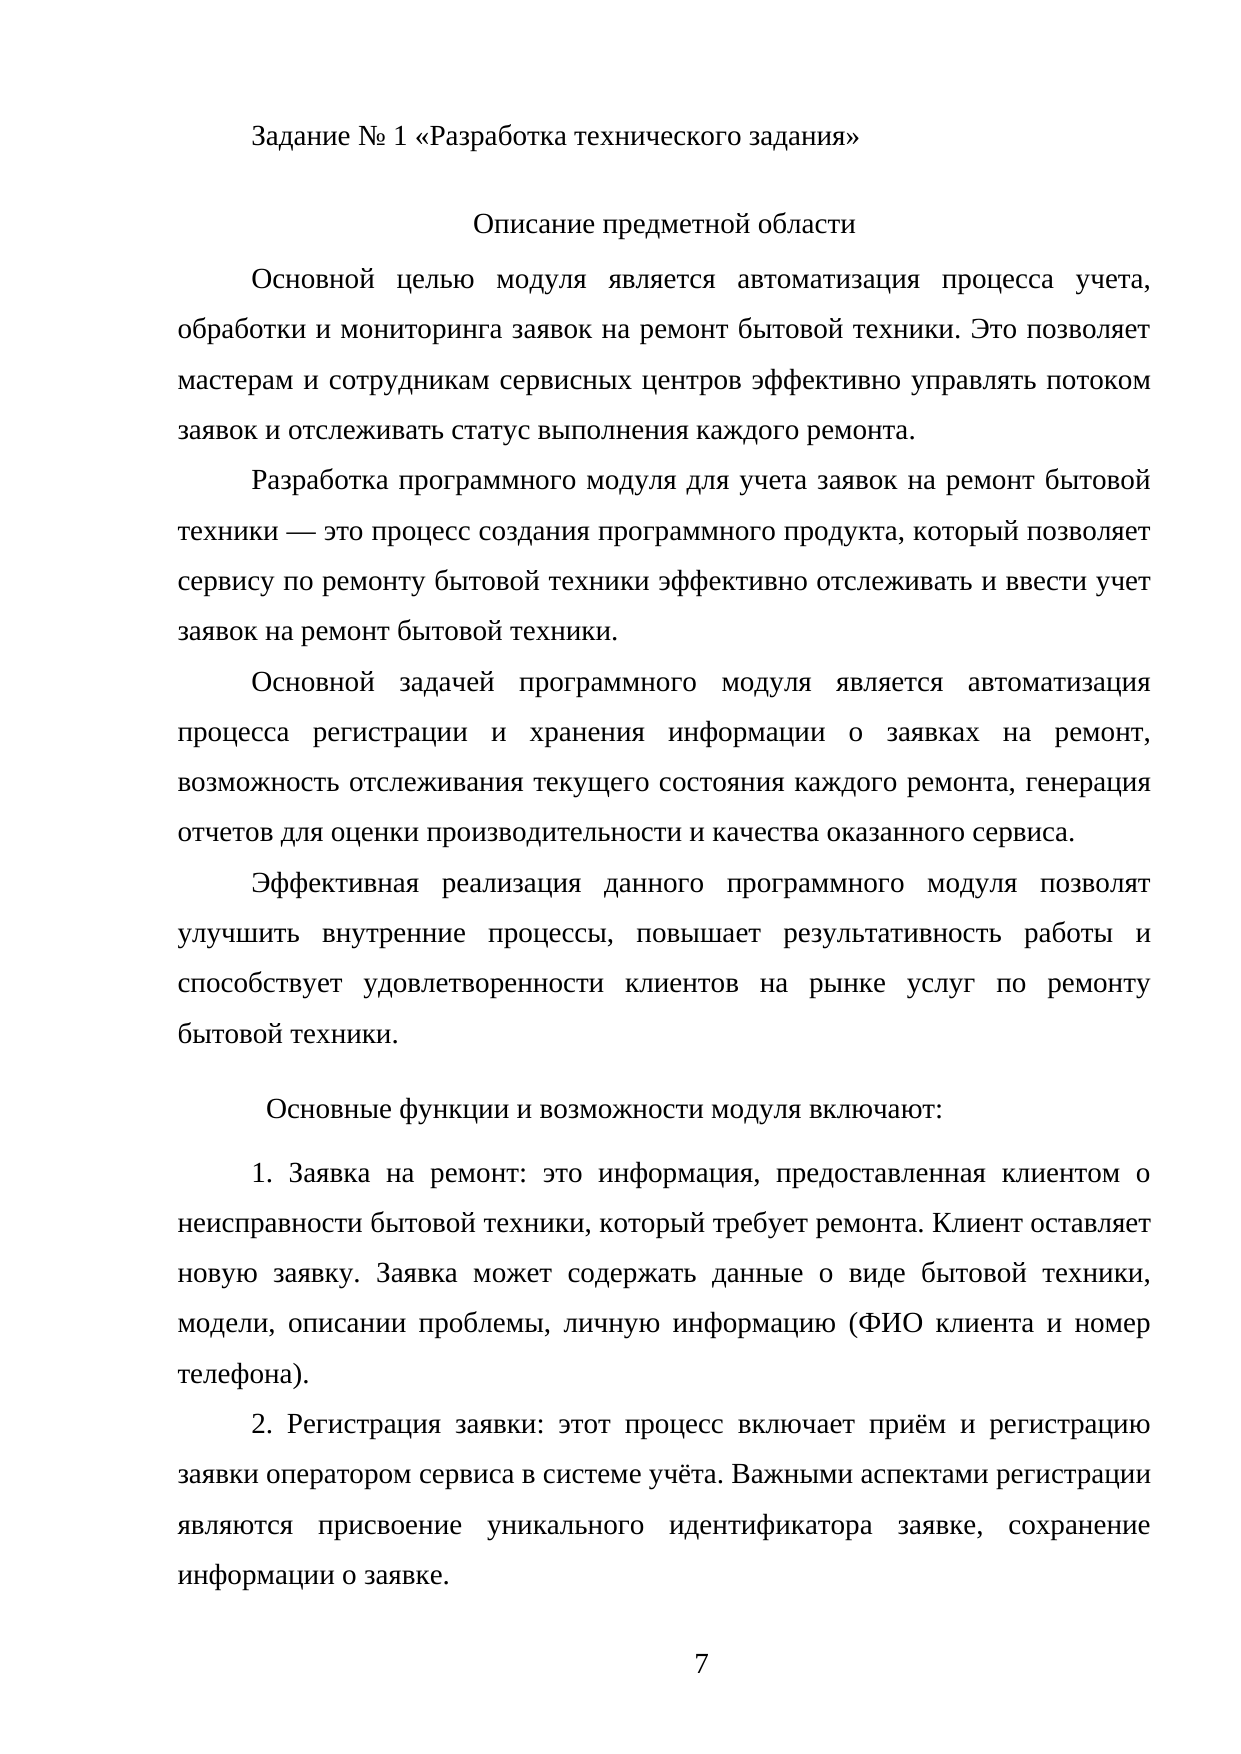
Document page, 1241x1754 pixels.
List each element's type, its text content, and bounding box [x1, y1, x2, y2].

text Основной задачей программного модуля является автоматизация процесса регистрации и хранения информации о заявках на ремонт, возможность отслеживания текущего состояния каждого ремонта, генерация отчетов для оценки производительности и качества оказанного сервиса. [177, 664, 1152, 848]
text Задание № 1 «Разработка технического задания» [177, 118, 1152, 152]
text Разработка программного модуля для учета заявок на ремонт бытовой техники — это процесс создания программного продукта, который позволяет сервису по ремонту бытовой техники эффективно отслеживать и ввести учет заявок на ремонт бытовой техники. [177, 462, 1152, 647]
text 1. Заявка на ремонт: это информация, предоставленная клиентом о неисправности бытовой техники, который требует ремонта. Клиент оставляет новую заявку. Заявка может содержать данные о виде бытовой техники, модели, описании проблемы, личную информацию (ФИО клиента и номер телефона). [177, 1155, 1152, 1389]
text 2. Регистрация заявки: этот процесс включает приём и регистрацию заявки оператором сервиса в системе учёта. Важными аспектами регистрации являются присвоение уникального идентификатора заявке, сохранение информации о заявке. [177, 1406, 1152, 1591]
text Эффективная реализация данного программного модуля позволят улучшить внутренние процессы, повышает результативность работы и способствует удовлетворенности клиентов на рынке услуг по ремонту бытовой техники. [177, 865, 1152, 1049]
text Описание предметной области [177, 206, 1152, 239]
text Основной целью модуля является автоматизация процесса учета, обработки и мониторинга заявок на ремонт бытовой техники. Это позволяет мастерам и сотрудникам сервисных центров эффективно управлять потоком заявок и отслеживать статус выполнения каждого ремонта. [177, 261, 1152, 446]
text Основные функции и возможности модуля включают: [177, 1091, 1152, 1125]
